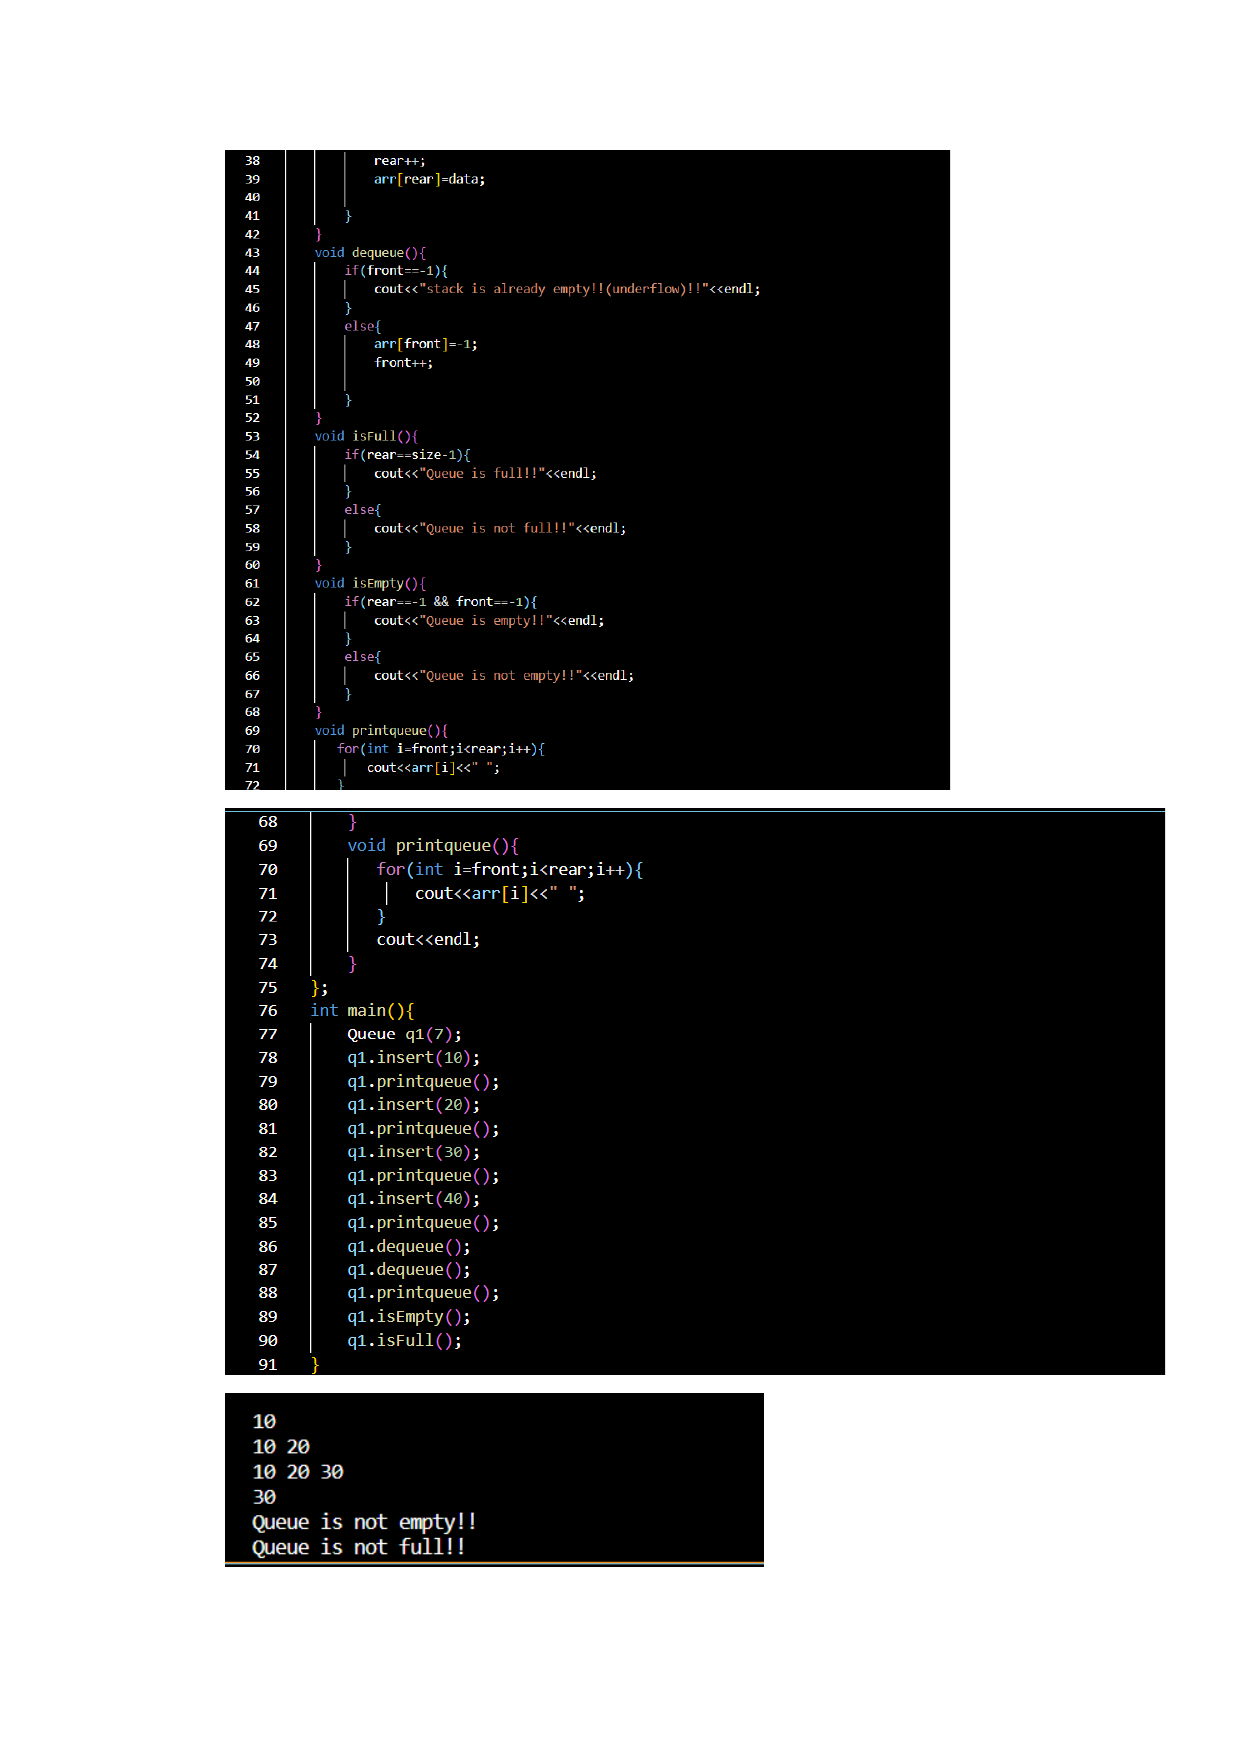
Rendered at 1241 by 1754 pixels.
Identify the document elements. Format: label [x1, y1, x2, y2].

picture [225, 150, 951, 790]
picture [225, 808, 1166, 1375]
picture [225, 1393, 764, 1567]
